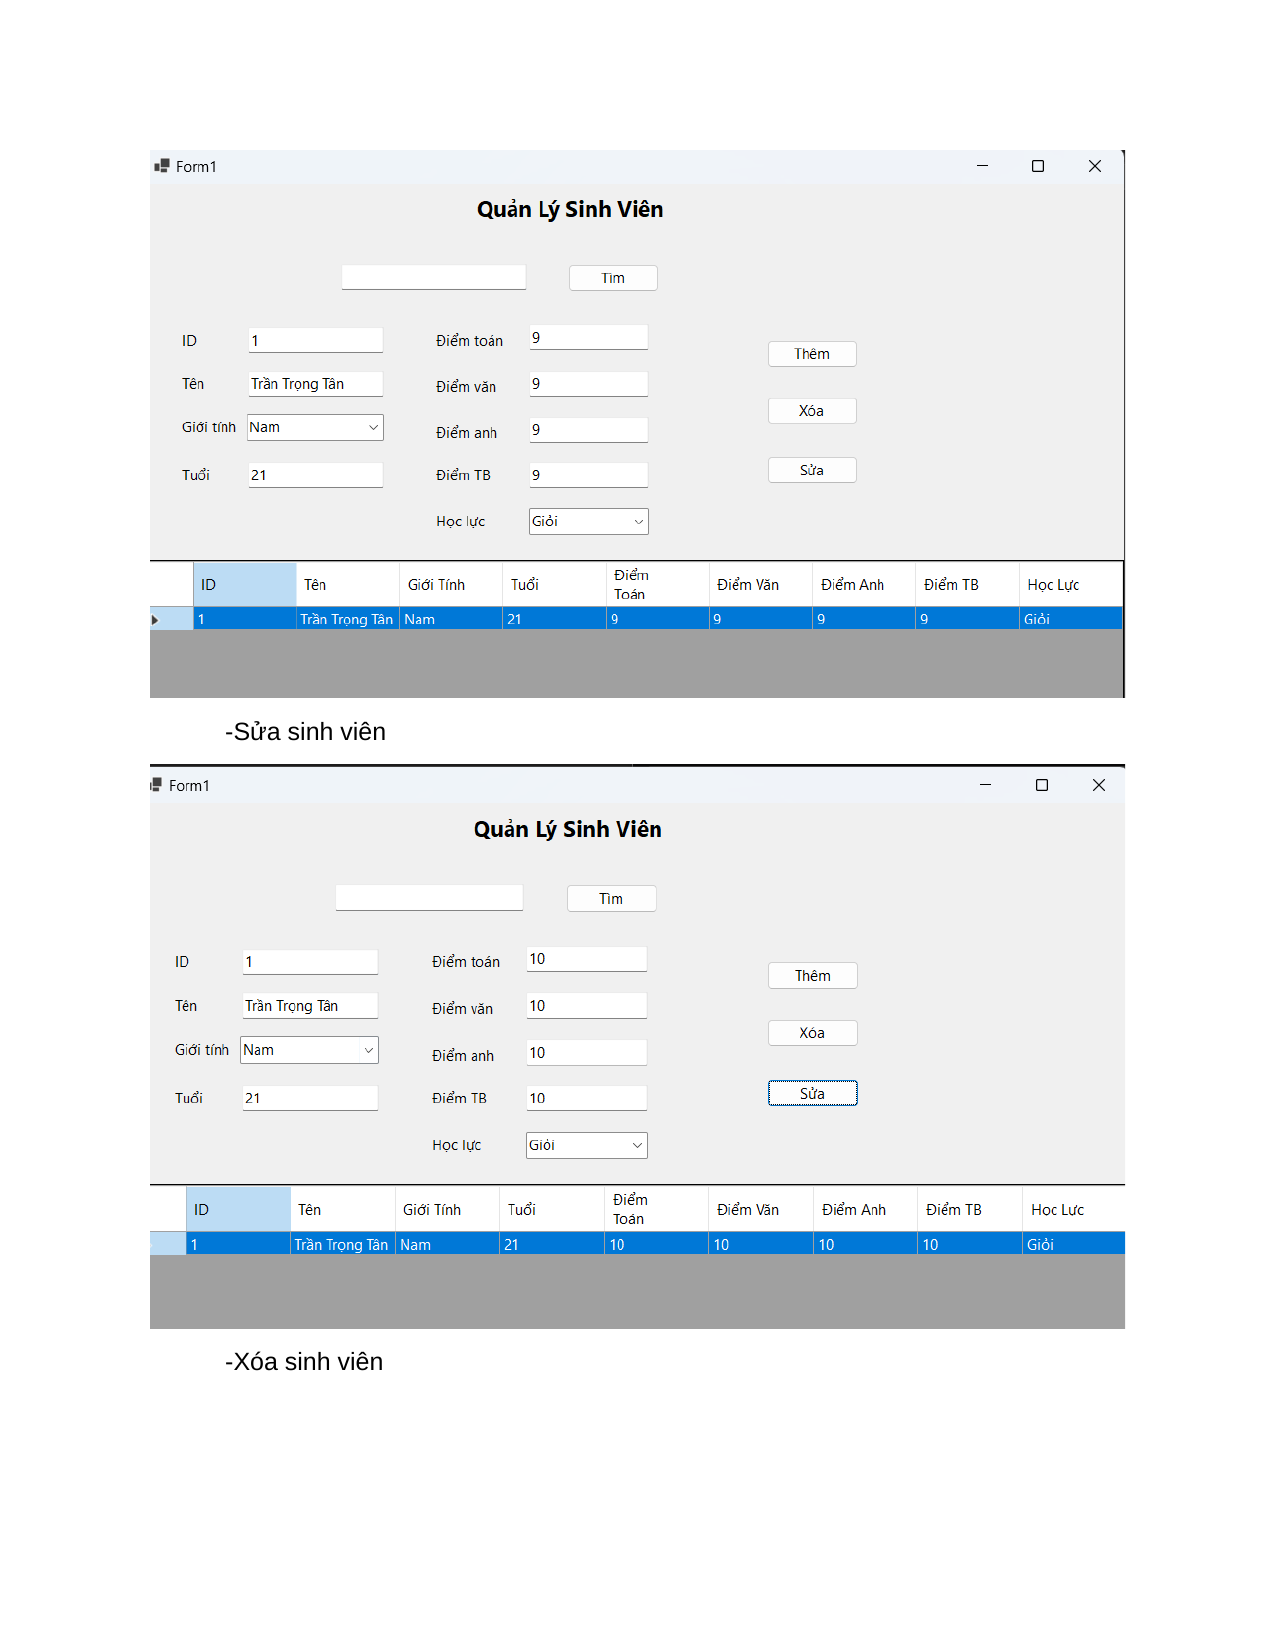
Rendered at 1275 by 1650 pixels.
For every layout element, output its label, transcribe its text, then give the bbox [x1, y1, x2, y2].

text -Xóa sinh viên [150, 1347, 1125, 1376]
picture [150, 764, 1125, 1329]
text -Sửa sinh viên [150, 717, 1125, 746]
picture [150, 150, 1125, 698]
